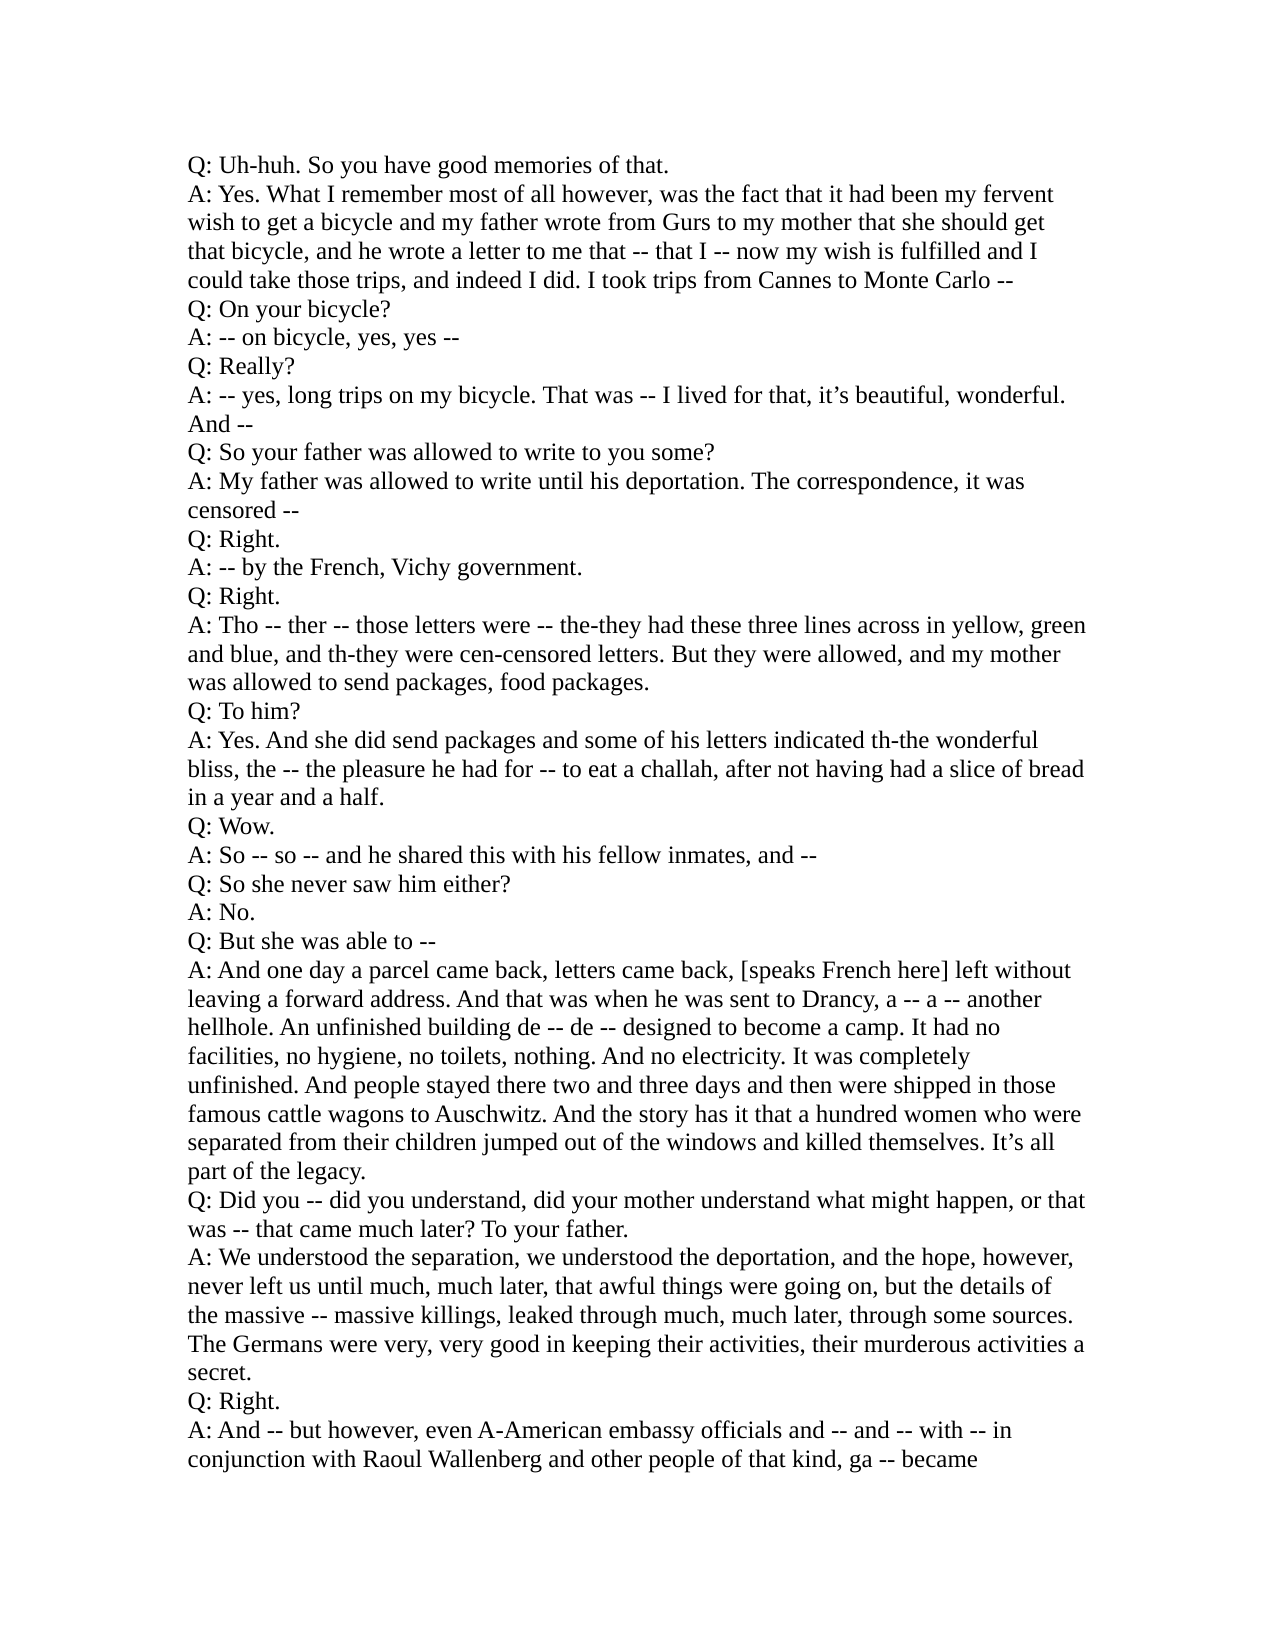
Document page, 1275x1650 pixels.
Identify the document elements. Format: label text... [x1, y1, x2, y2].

text Q: So she never saw him either? [187, 897, 1087, 926]
text Q: Wow. [187, 840, 1087, 869]
text Q: Right. [187, 1415, 1087, 1444]
text Q: To him? [187, 725, 1087, 754]
text A: Yes. What I remember most of all however, was the fact that it had been my fervent wish to get a bicycle and my father wrote from Gurs to my mother that she should get that bicycle, and he wrote a letter to me that -- that I -- now my wish is fulfilled and I could take those trips, and indeed I did. I took trips from Cannes to Monte Carlo -- [187, 207, 1087, 322]
text A: No. [187, 926, 1087, 955]
text Q: Really? [187, 380, 1087, 409]
text A: -- yes, long trips on my bicycle. That was -- I lived for that, it’s beautiful, wonderful. And -- [187, 409, 1087, 466]
text A: Yes, yes. A couple of boys and their parents and so forth. [187, 150, 1087, 179]
text A: And one day a parcel came back, letters came back, [speaks French here] left without leaving a forward address. And that was when he was sent to Drancy, a -- a -- another hellhole. An unfinished building de -- de -- designed to become a camp. It had no facilities, no hygiene, no toilets, nothing. And no electricity. It was completely unfinished. And people stayed there two and three days and then were shipped in those famous cattle wagons to Auschwitz. And the story has it that a hundred women who were separated from their children jumped out of the windows and killed themselves. It’s all part of the legacy. [187, 984, 1087, 1214]
text A: My father was allowed to write until his deportation. The correspondence, it was censored -- [187, 495, 1087, 552]
text A: -- by the French, Vichy government. [187, 581, 1087, 610]
text Q: So your father was allowed to write to you some? [187, 466, 1087, 495]
text Q: On your bicycle? [187, 322, 1087, 351]
text Q: Right. [187, 552, 1087, 581]
text A: So -- so -- and he shared this with his fellow inmates, and -- [187, 869, 1087, 897]
text A: -- on bicycle, yes, yes -- [187, 351, 1087, 380]
text Q: Right. [187, 610, 1087, 639]
text Q: But she was able to -- [187, 955, 1087, 984]
text A: Tho -- ther -- those letters were -- the-they had these three lines across in yellow, green and blue, and th-they were cen-censored letters. But they were allowed, and my mother was allowed to send packages, food packages. [187, 639, 1087, 725]
text A: We understood the separation, we understood the deportation, and the hope, however, never left us until much, much later, that awful things were going on, but the details of the massive -- massive killings, leaked through much, much later, through some sources. The Germans were very, very good in keeping their activities, their murderous activities a secret. [187, 1271, 1087, 1415]
text Q: Uh-huh. So you have good memories of that. [187, 179, 1087, 207]
text Q: Did you -- did you understand, did your mother understand what might happen, or that was -- that came much later? To your father. [187, 1214, 1087, 1271]
text A: Yes. And she did send packages and some of his letters indicated th-the wonderful bliss, the -- the pleasure he had for -- to eat a challah, after not having had a slice of bread in a year and a half. [187, 754, 1087, 840]
